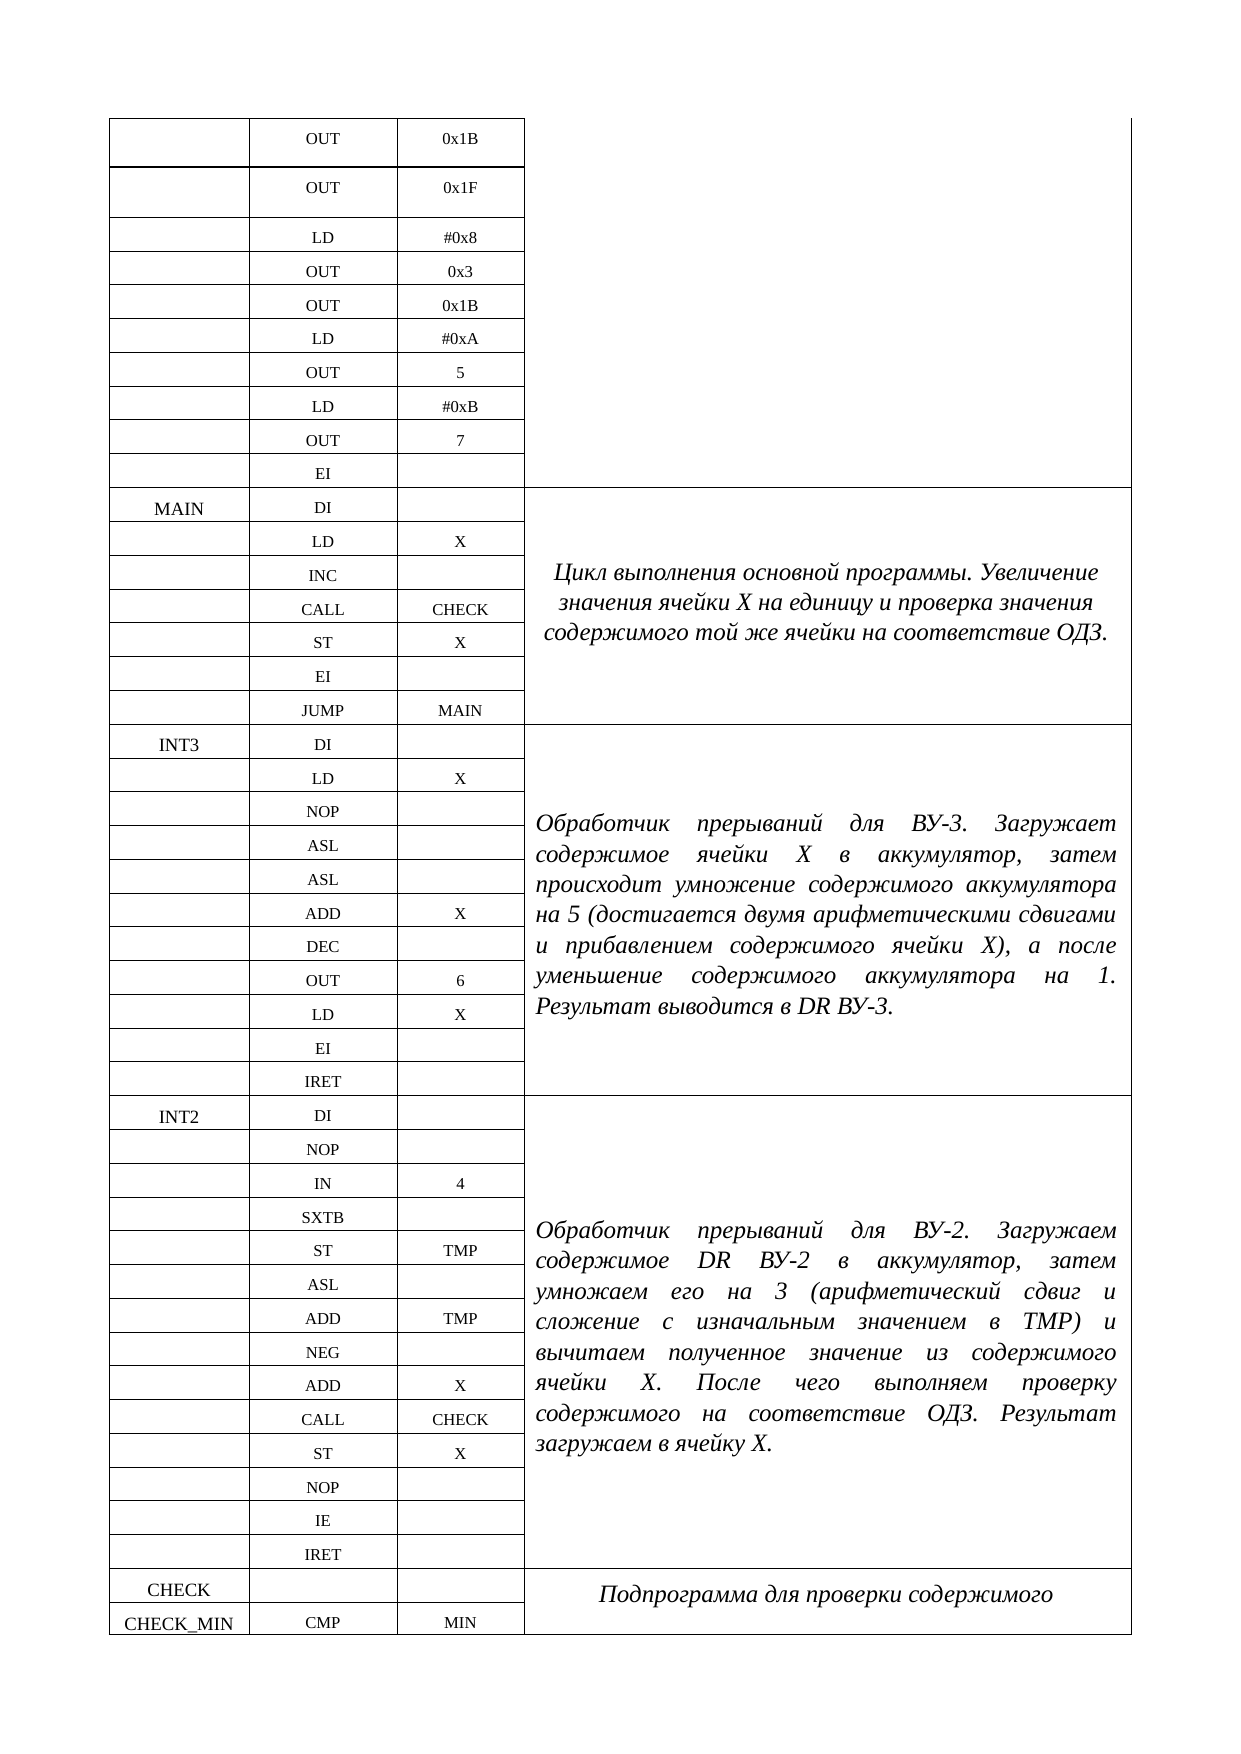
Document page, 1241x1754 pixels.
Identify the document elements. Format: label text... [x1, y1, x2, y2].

table_cell OUT [250, 285, 397, 318]
table_cell OUT [250, 252, 397, 284]
table_cell [110, 1434, 249, 1467]
table_cell [110, 826, 249, 859]
table_cell NOP [250, 1468, 397, 1500]
table_cell SXTB [250, 1198, 397, 1230]
table_cell [110, 218, 249, 251]
table_cell X [398, 1434, 524, 1467]
table_cell [398, 1029, 524, 1061]
table_cell [110, 860, 249, 892]
table_cell LD [250, 995, 397, 1027]
table_cell INT3 [110, 725, 249, 757]
table_cell DI [250, 725, 397, 757]
table_cell X [398, 623, 524, 656]
table_cell 7 [398, 420, 524, 453]
table_cell JUMP [250, 691, 397, 723]
table_cell [398, 1265, 524, 1298]
table_cell 0x1F [398, 168, 524, 217]
table_cell [110, 252, 249, 284]
table_cell [398, 1198, 524, 1230]
table_cell [110, 623, 249, 656]
table_cell [110, 353, 249, 386]
table_cell CMP [250, 1603, 397, 1634]
table_cell LD [250, 522, 397, 555]
table_cell [398, 454, 524, 487]
table_cell [110, 1333, 249, 1365]
table_cell Обработчик прерываний для ВУ-3. Загружает содержимое ячейки X в аккумулятор, затем происходит умножение содержимого аккумулятора на 5 (достигается двумя арифметическими сдвигами и прибавлением содержимого ячейки X), а после уменьшение содержимого аккумулятора на 1. Результат выводится в DR ВУ-3. [525, 725, 1131, 1095]
table_cell Цикл выполнения основной программы. Увеличение значения ячейки X на единицу и проверка значения содержимого той же ячейки на соответствие ОДЗ. [525, 488, 1131, 723]
table_cell ADD [250, 1366, 397, 1399]
table_cell [110, 1366, 249, 1399]
table_cell DI [250, 488, 397, 521]
table_cell IE [250, 1501, 397, 1534]
table_cell X [398, 522, 524, 555]
table_cell CHECK_MIN [110, 1603, 249, 1634]
table_cell CALL [250, 1400, 397, 1433]
table_cell INC [250, 556, 397, 588]
table_cell [110, 691, 249, 723]
table_cell [110, 119, 249, 166]
table_cell [398, 826, 524, 859]
table_cell [110, 168, 249, 217]
table_cell 0x3 [398, 252, 524, 284]
table_cell 4 [398, 1164, 524, 1197]
table_cell [110, 1535, 249, 1568]
table_cell [110, 454, 249, 487]
table_cell LD [250, 218, 397, 251]
table_cell ST [250, 1434, 397, 1467]
table_cell CALL [250, 590, 397, 622]
table_cell #0xB [398, 387, 524, 419]
table_cell ASL [250, 826, 397, 859]
table_cell NEG [250, 1333, 397, 1365]
table_cell Обработчик прерываний для ВУ-2. Загружаем содержимое DR ВУ-2 в аккумулятор, затем умножаем его на 3 (арифметический сдвиг и сложение с изначальным значением в TMP) и вычитаем полученное значение из содержимого ячейки X. После чего выполняем проверку содержимого на соответствие ОДЗ. Результат загружаем в ячейку X. [525, 1096, 1131, 1568]
table_cell [110, 1231, 249, 1264]
table_cell IRET [250, 1062, 397, 1095]
table_cell 6 [398, 961, 524, 994]
table_cell [398, 657, 524, 690]
table_cell [110, 961, 249, 994]
table_cell ASL [250, 1265, 397, 1298]
table_cell #0x8 [398, 218, 524, 251]
table_cell MAIN [110, 488, 249, 521]
table_cell [398, 725, 524, 757]
table_cell [398, 1569, 524, 1602]
table_cell [110, 285, 249, 318]
table_cell ASL [250, 860, 397, 892]
table_cell IRET [250, 1535, 397, 1568]
table_cell DI [250, 1096, 397, 1129]
table_cell [110, 420, 249, 453]
table_cell [110, 1400, 249, 1433]
table_cell [110, 1029, 249, 1061]
table_cell ADD [250, 894, 397, 926]
table_cell TMP [398, 1231, 524, 1264]
table_cell [110, 1062, 249, 1095]
table_cell LD [250, 759, 397, 791]
table_cell [110, 387, 249, 419]
table_cell [250, 1569, 397, 1602]
table_cell NOP [250, 792, 397, 825]
table_cell MAIN [398, 691, 524, 723]
table_cell [110, 1299, 249, 1332]
table_cell LD [250, 387, 397, 419]
table_cell EI [250, 1029, 397, 1061]
table_cell [110, 894, 249, 926]
table_cell [398, 556, 524, 588]
table_cell [398, 488, 524, 521]
table_cell [110, 1265, 249, 1298]
table_cell [110, 995, 249, 1027]
table_cell [110, 1468, 249, 1500]
table_cell [110, 522, 249, 555]
table_cell [398, 927, 524, 960]
table_cell [110, 759, 249, 791]
table_cell [398, 860, 524, 892]
table_cell 0x1B [398, 119, 524, 166]
table_cell DEC [250, 927, 397, 960]
table_cell [398, 1096, 524, 1129]
table_cell OUT [250, 420, 397, 453]
table_cell [110, 927, 249, 960]
table_cell [110, 792, 249, 825]
table_cell #0xA [398, 319, 524, 352]
table_cell [110, 590, 249, 622]
table_cell ADD [250, 1299, 397, 1332]
table_cell TMP [398, 1299, 524, 1332]
table_cell [398, 792, 524, 825]
table_cell OUT [250, 353, 397, 386]
table_cell [398, 1130, 524, 1163]
table_cell EI [250, 657, 397, 690]
table_cell Подпрограмма для проверки содержимого аккумулятора на соответствие ОДЗ. [525, 1569, 1131, 1634]
table_cell ST [250, 623, 397, 656]
table_cell [398, 1062, 524, 1095]
table_cell [110, 319, 249, 352]
table_cell [398, 1535, 524, 1568]
table_cell CHECK [398, 590, 524, 622]
table_cell INT2 [110, 1096, 249, 1129]
table_cell OUT [250, 961, 397, 994]
table_cell [398, 1468, 524, 1500]
table_cell NOP [250, 1130, 397, 1163]
table_cell X [398, 1366, 524, 1399]
table_cell [398, 1333, 524, 1365]
table_cell [110, 1198, 249, 1230]
table_cell 5 [398, 353, 524, 386]
table_cell EI [250, 454, 397, 487]
table_cell ST [250, 1231, 397, 1264]
table_cell IN [250, 1164, 397, 1197]
table_cell CHECK [398, 1400, 524, 1433]
table_cell X [398, 894, 524, 926]
table_cell [110, 1501, 249, 1534]
table_cell OUT [250, 168, 397, 217]
table_cell [110, 1130, 249, 1163]
table_cell [398, 1501, 524, 1534]
table_cell X [398, 759, 524, 791]
table_cell [110, 1164, 249, 1197]
table_cell [110, 657, 249, 690]
table_cell CHECK [110, 1569, 249, 1602]
table_cell X [398, 995, 524, 1027]
table_cell OUT [250, 119, 397, 166]
table_cell LD [250, 319, 397, 352]
table_cell 0x1B [398, 285, 524, 318]
table_cell MIN [398, 1603, 524, 1634]
table_cell [110, 556, 249, 588]
